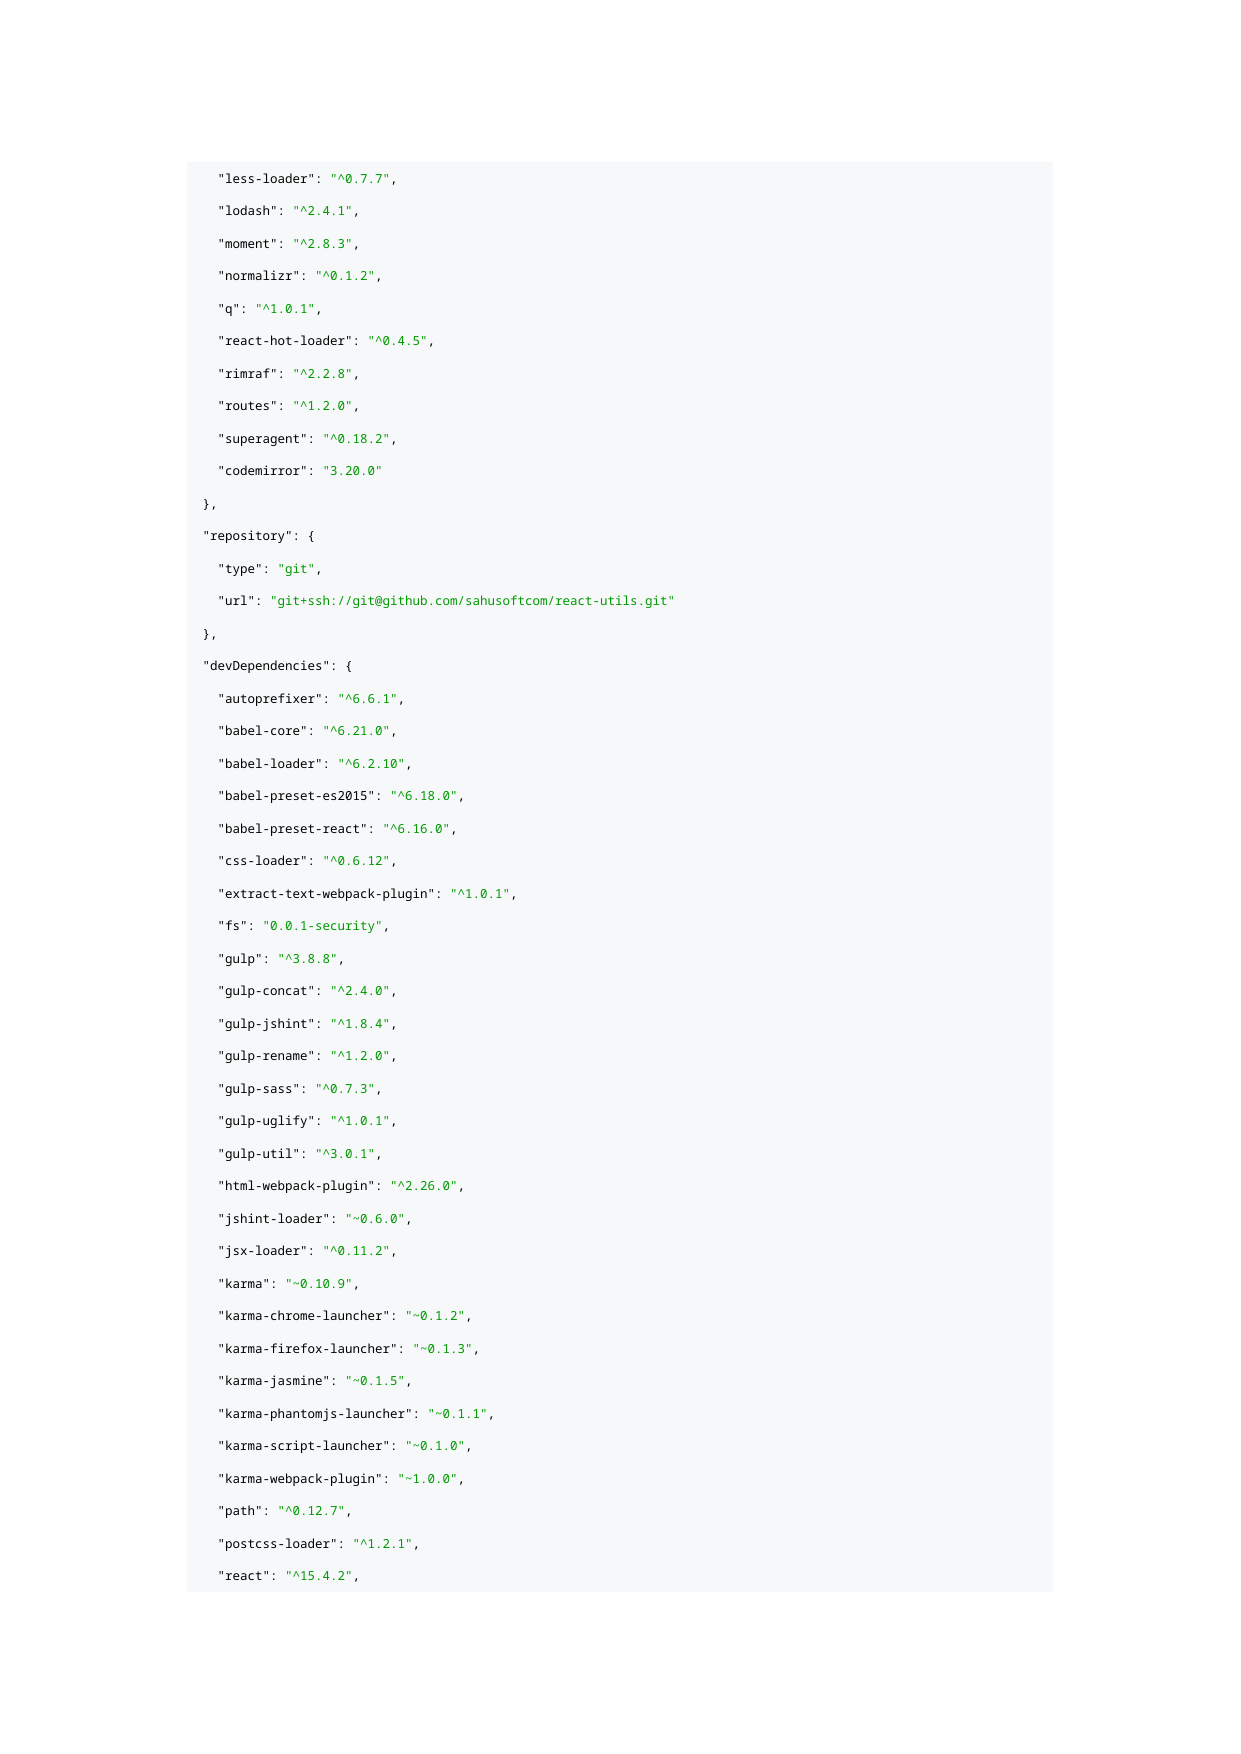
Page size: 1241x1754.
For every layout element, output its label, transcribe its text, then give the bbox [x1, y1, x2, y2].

text "url": "git+ssh://git@github.com/sahusoftcom/react-utils.git" [187, 584, 1053, 617]
text "normalizr": "^0.1.2", [187, 259, 1053, 292]
text }, [187, 487, 1053, 519]
text "karma-chrome-launcher": "~0.1.2", [187, 1299, 1053, 1332]
text "gulp-rename": "^1.2.0", [187, 1039, 1053, 1072]
text "gulp-sass": "^0.7.3", [187, 1072, 1053, 1104]
text "less-loader": "^0.7.7", [187, 162, 1053, 194]
text "extract-text-webpack-plugin": "^1.0.1", [187, 877, 1053, 909]
text "autoprefixer": "^6.6.1", [187, 682, 1053, 714]
text "lodash": "^2.4.1", [187, 194, 1053, 227]
text "karma-jasmine": "~0.1.5", [187, 1364, 1053, 1397]
text "html-webpack-plugin": "^2.26.0", [187, 1169, 1053, 1202]
text }, [187, 617, 1053, 649]
text "css-loader": "^0.6.12", [187, 844, 1053, 877]
text "jsx-loader": "^0.11.2", [187, 1234, 1053, 1267]
text "codemirror": "3.20.0" [187, 454, 1053, 487]
text "moment": "^2.8.3", [187, 227, 1053, 259]
text "fs": "0.0.1-security", [187, 909, 1053, 942]
text "babel-preset-react": "^6.16.0", [187, 812, 1053, 844]
text "react-hot-loader": "^0.4.5", [187, 324, 1053, 357]
text "karma-phantomjs-launcher": "~0.1.1", [187, 1397, 1053, 1429]
text "type": "git", [187, 552, 1053, 584]
text "babel-core": "^6.21.0", [187, 714, 1053, 747]
text "gulp-util": "^3.0.1", [187, 1137, 1053, 1169]
text "gulp-concat": "^2.4.0", [187, 974, 1053, 1007]
text "gulp": "^3.8.8", [187, 942, 1053, 974]
text "gulp-uglify": "^1.0.1", [187, 1104, 1053, 1137]
text "devDependencies": { [187, 649, 1053, 682]
text "repository": { [187, 519, 1053, 552]
text "q": "^1.0.1", [187, 292, 1053, 324]
text "gulp-jshint": "^1.8.4", [187, 1007, 1053, 1039]
text "jshint-loader": "~0.6.0", [187, 1202, 1053, 1234]
text "superagent": "^0.18.2", [187, 422, 1053, 454]
text "path": "^0.12.7", [187, 1494, 1053, 1527]
text "babel-loader": "^6.2.10", [187, 747, 1053, 779]
text "routes": "^1.2.0", [187, 389, 1053, 422]
text "react": "^15.4.2", [187, 1559, 1053, 1592]
text "karma": "~0.10.9", [187, 1267, 1053, 1299]
text "postcss-loader": "^1.2.1", [187, 1527, 1053, 1559]
text "karma-firefox-launcher": "~0.1.3", [187, 1332, 1053, 1364]
text "rimraf": "^2.2.8", [187, 357, 1053, 389]
text "babel-preset-es2015": "^6.18.0", [187, 779, 1053, 812]
text "karma-webpack-plugin": "~1.0.0", [187, 1462, 1053, 1494]
text "karma-script-launcher": "~0.1.0", [187, 1429, 1053, 1462]
